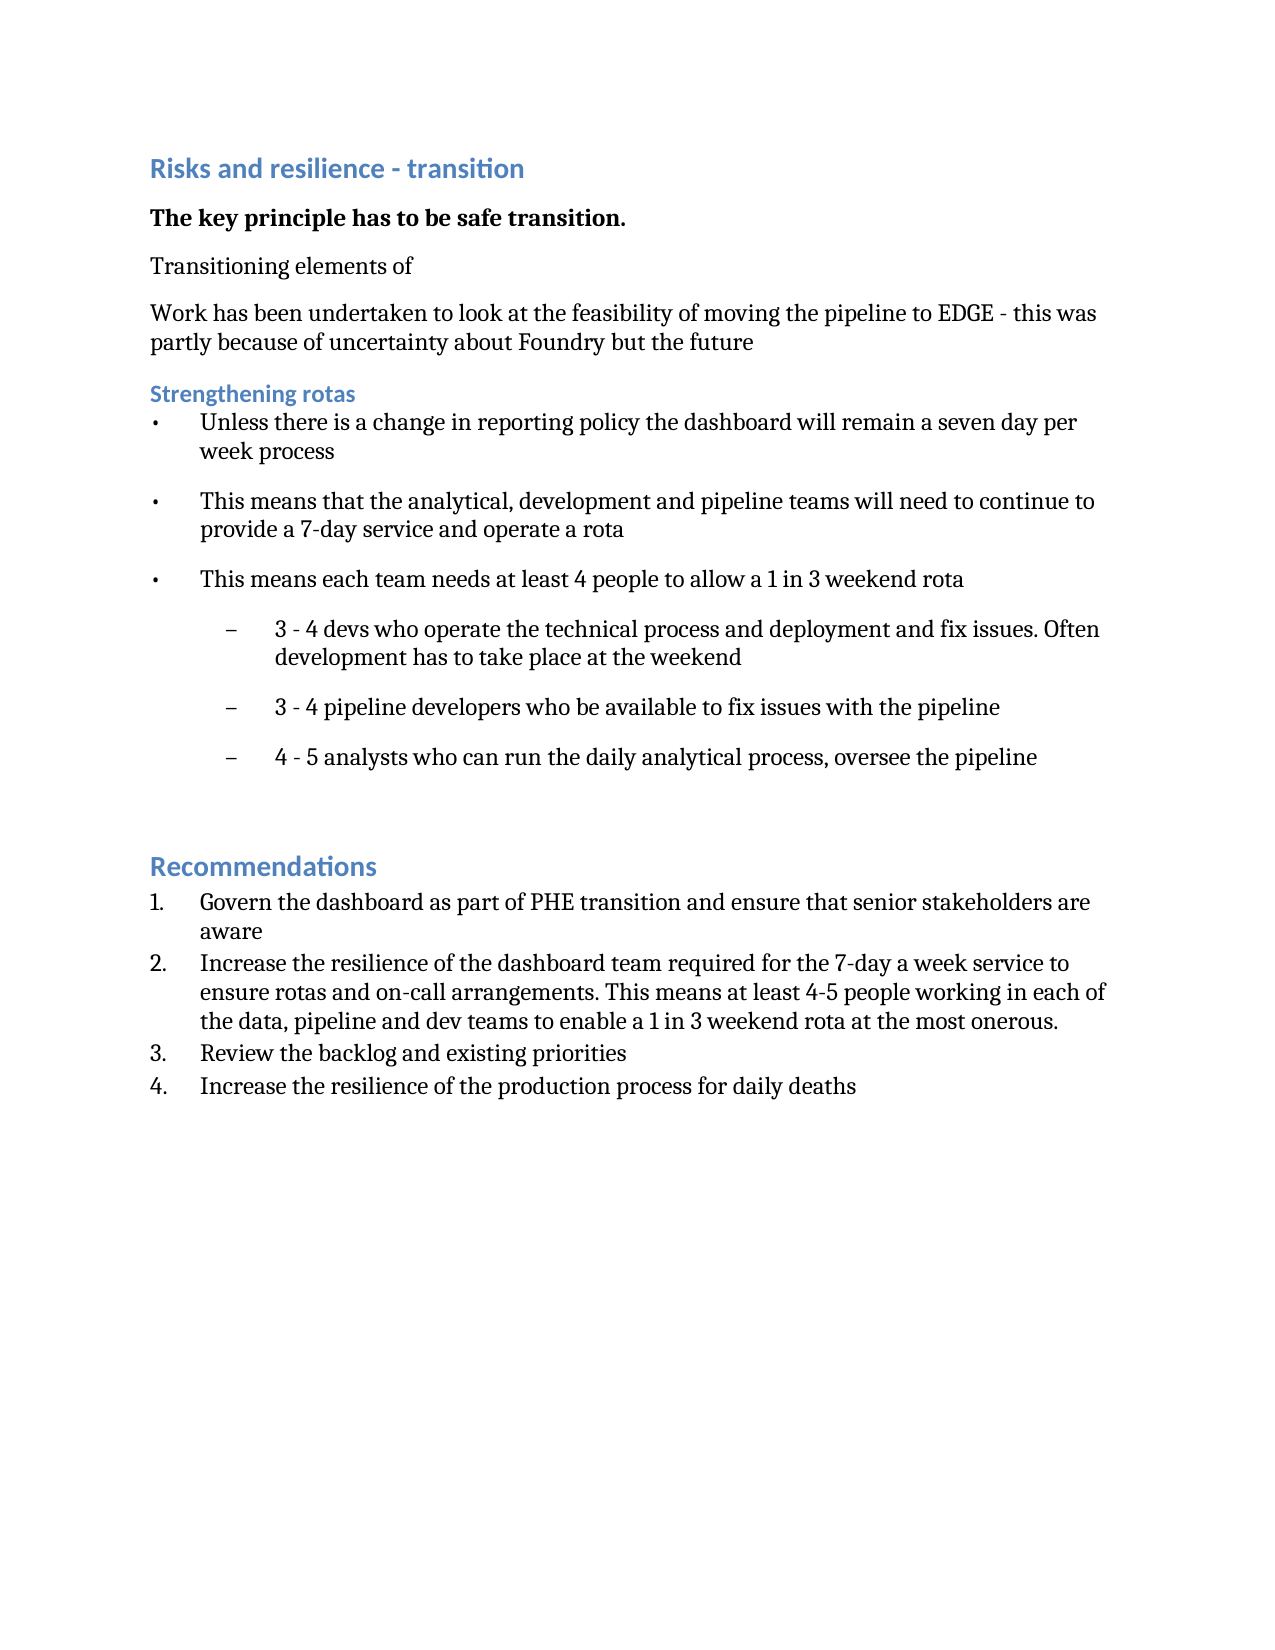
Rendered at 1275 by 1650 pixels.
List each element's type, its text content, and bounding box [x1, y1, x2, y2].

list 4 - 5 analysts who can run the daily analytical process, oversee the pipeline [225, 742, 1125, 771]
list Increase the resilience of the dashboard team required for the 7-day a week service to ensure rotas and on-call arrangements. This means at least 4-5 people working in each of the data, pipeline and dev teams to enable a 1 in 3 weekend rota at the most onerous. [150, 949, 1125, 1035]
list This means each team needs at least 4 people to allow a 1 in 3 weekend rota [150, 565, 1125, 594]
subtitle Strengthening rotas [150, 378, 1125, 408]
subtitle Risks and resilience - transition [150, 150, 1125, 186]
list Unless there is a change in reporting policy the dashboard will remain a seven day per week process [150, 408, 1125, 466]
list This means that the analytical, development and pipeline teams will need to continue to provide a 7-day service and operate a rota [150, 487, 1125, 544]
list 3 - 4 devs who operate the technical process and deployment and fix issues. Often development has to take place at the weekend [225, 614, 1125, 672]
subtitle Recommendations [150, 848, 1125, 884]
list Increase the resilience of the production process for daily deaths [150, 1072, 1125, 1100]
text Work has been undertaken to look at the feasibility of moving the pipeline to EDGE - this was partly because of uncertainty about Foundry but the future [150, 299, 1125, 357]
list Govern the dashboard as part of PHE transition and ensure that senior stakeholders are aware [150, 888, 1125, 945]
list Review the backlog and existing priorities [150, 1039, 1125, 1068]
text The key principle has to be safe transition. [150, 204, 1125, 233]
list 3 - 4 pipeline developers who be available to fix issues with the pipeline [225, 693, 1125, 722]
text Transitioning elements of [150, 252, 1125, 281]
